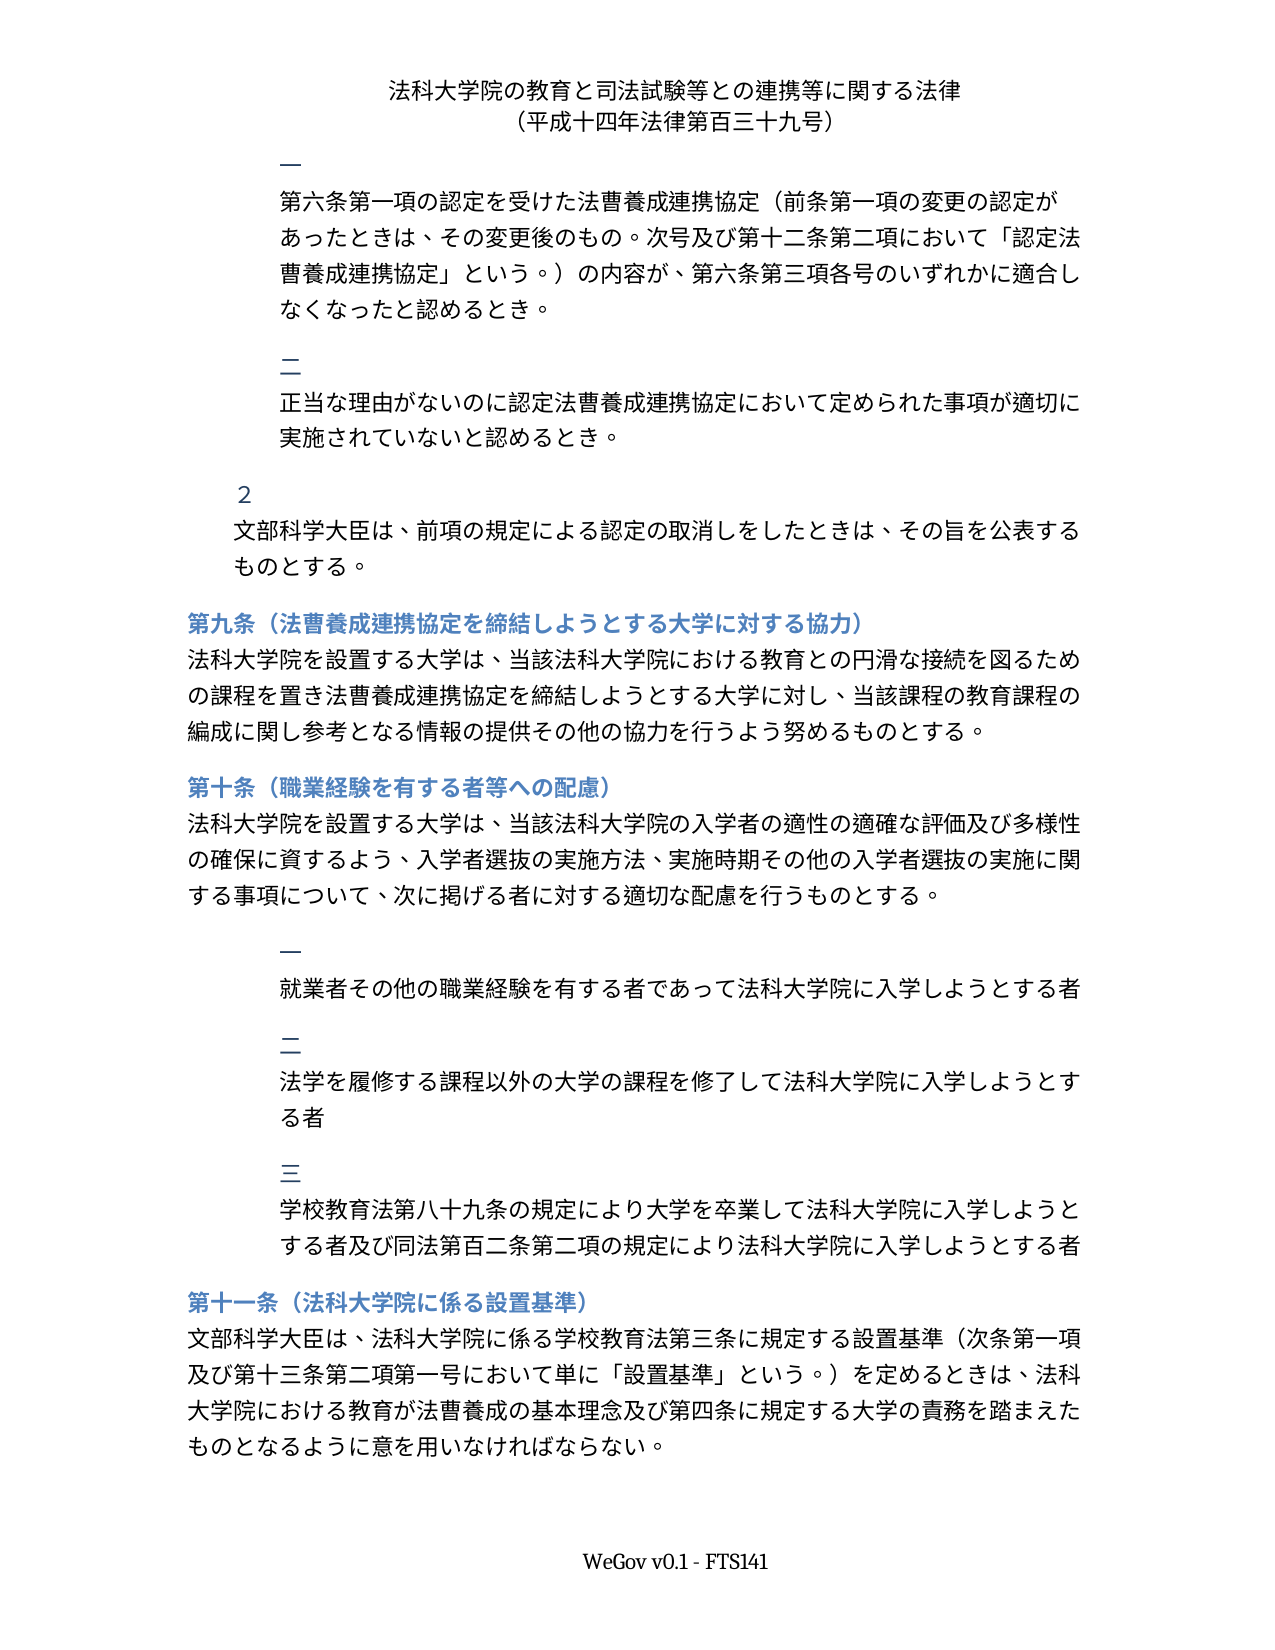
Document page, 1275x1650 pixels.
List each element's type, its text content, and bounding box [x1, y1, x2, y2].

subtitle 二 [279, 1030, 1087, 1061]
text 法科大学院を設置する大学は、当該法科大学院の入学者の適性の適確な評価及び多様性の確保に資するよう、入学者選抜の実施方法、実施時期その他の入学者選抜の実施に関する事項について、次に掲げる者に対する適切な配慮を行うものとする。 [187, 808, 1087, 911]
text 文部科学大臣は、法科大学院に係る学校教育法第三条に規定する設置基準（次条第一項及び第十三条第二項第一号において単に「設置基準」という。）を定めるときは、法科大学院における教育が法曹養成の基本理念及び第四条に規定する大学の責務を踏まえたものとなるように意を用いなければならない。 [187, 1323, 1087, 1462]
text 正当な理由がないのに認定法曹養成連携協定において定められた事項が適切に実施されていないと認めるとき。 [279, 386, 1087, 454]
text 学校教育法第八十九条の規定により大学を卒業して法科大学院に入学しようとする者及び同法第百二条第二項の規定により法科大学院に入学しようとする者 [279, 1194, 1087, 1261]
text 法科大学院を設置する大学は、当該法科大学院における教育との円滑な接続を図るための課程を置き法曹養成連携協定を締結しようとする大学に対し、当該課程の教育課程の編成に関し参考となる情報の提供その他の協力を行うよう努めるものとする。 [187, 644, 1087, 747]
subtitle 三 [279, 1158, 1087, 1189]
text 文部科学大臣は、前項の規定による認定の取消しをしたときは、その旨を公表するものとする。 [233, 515, 1087, 582]
text 就業者その他の職業経験を有する者であって法科大学院に入学しようとする者 [279, 973, 1087, 1004]
subtitle ２ [233, 479, 1087, 510]
subtitle 第九条（法曹養成連携協定を締結しようとする大学に対する協力） [187, 608, 1087, 639]
text 第六条第一項の認定を受けた法曹養成連携協定（前条第一項の変更の認定があったときは、その変更後のもの。次号及び第十二条第二項において「認定法曹養成連携協定」という。）の内容が、第六条第三項各号のいずれかに適合しなくなったと認めるとき。 [279, 186, 1087, 325]
subtitle 一 [279, 150, 1087, 181]
text 法学を履修する課程以外の大学の課程を修了して法科大学院に入学しようとする者 [279, 1066, 1087, 1133]
subtitle 第十一条（法科大学院に係る設置基準） [187, 1287, 1087, 1318]
subtitle 二 [279, 351, 1087, 382]
subtitle 第十条（職業経験を有する者等への配慮） [187, 772, 1087, 804]
subtitle 一 [279, 937, 1087, 968]
